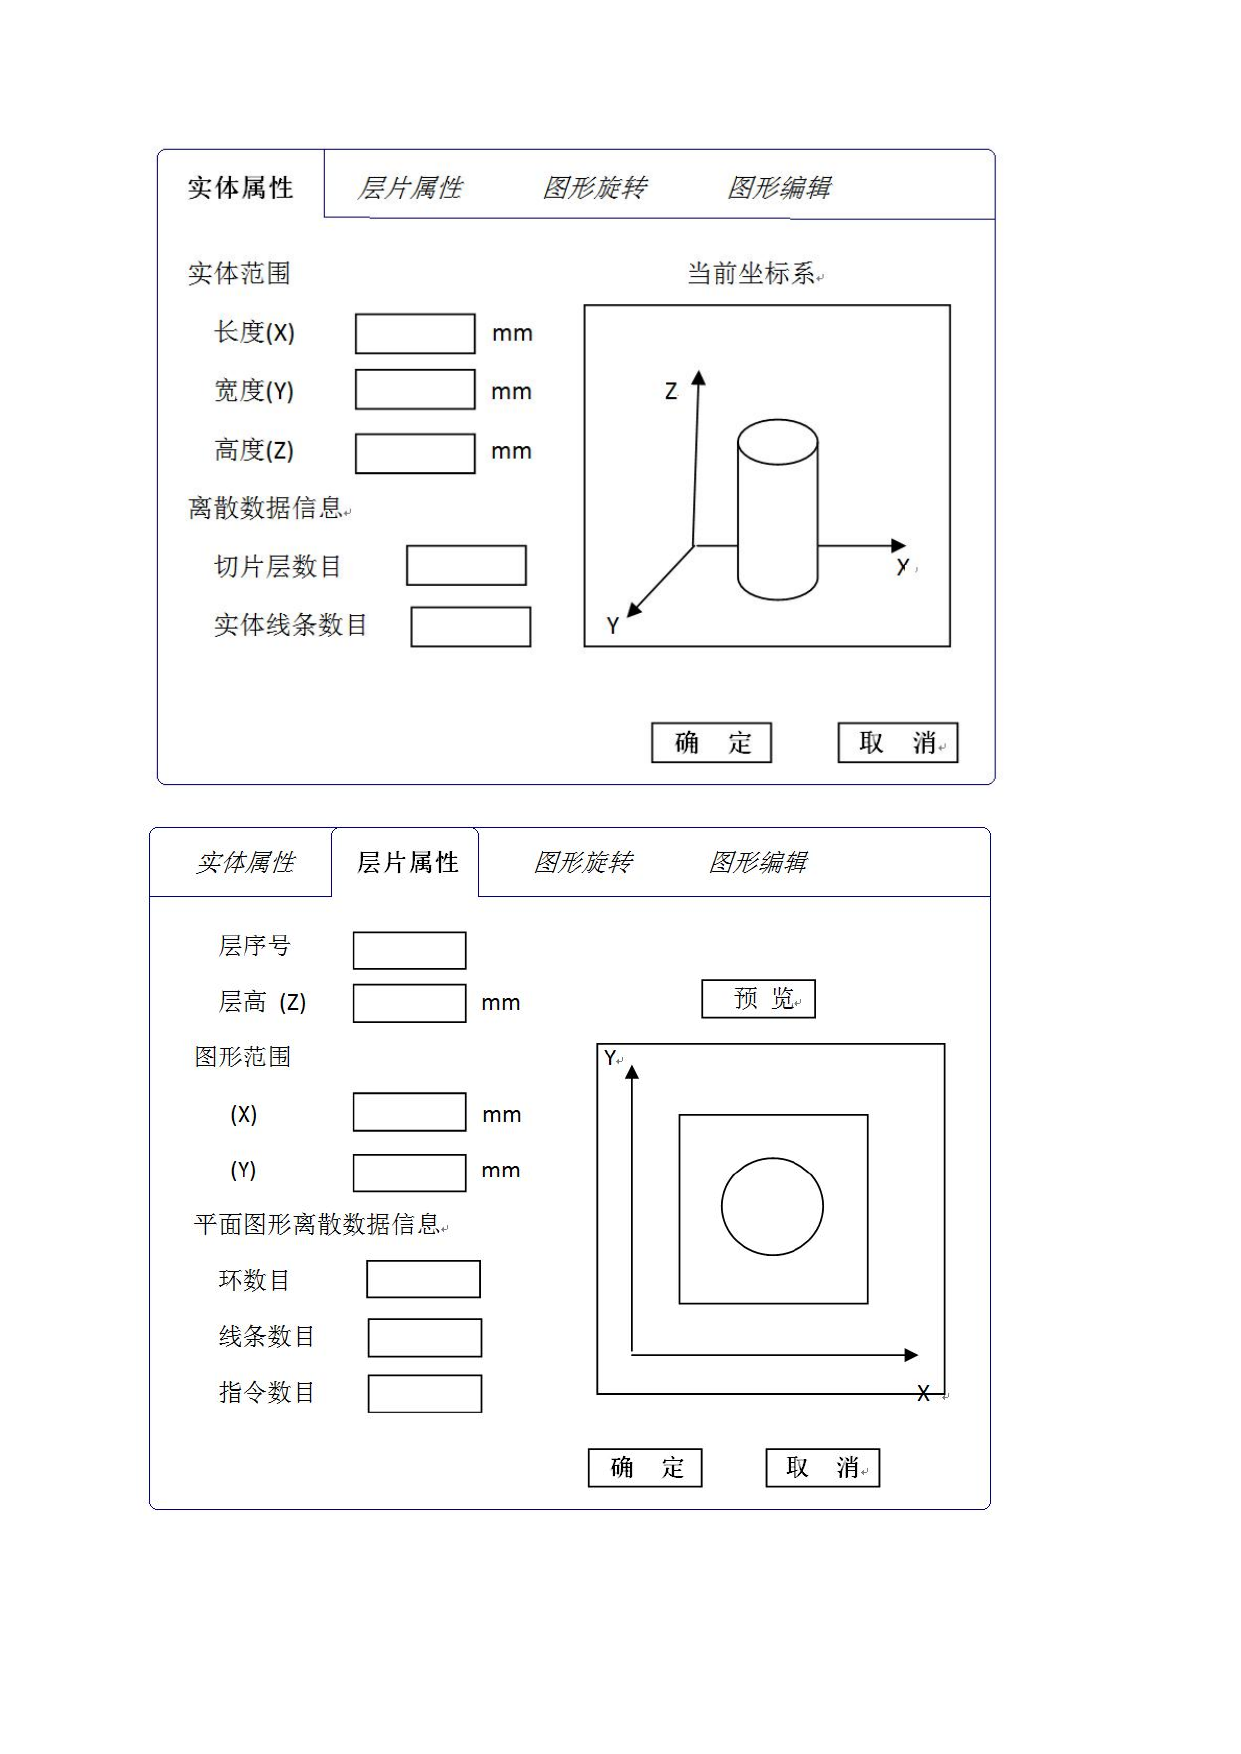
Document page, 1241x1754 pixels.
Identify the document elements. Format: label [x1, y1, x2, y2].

picture [135, 129, 1026, 807]
picture [135, 817, 1014, 1532]
